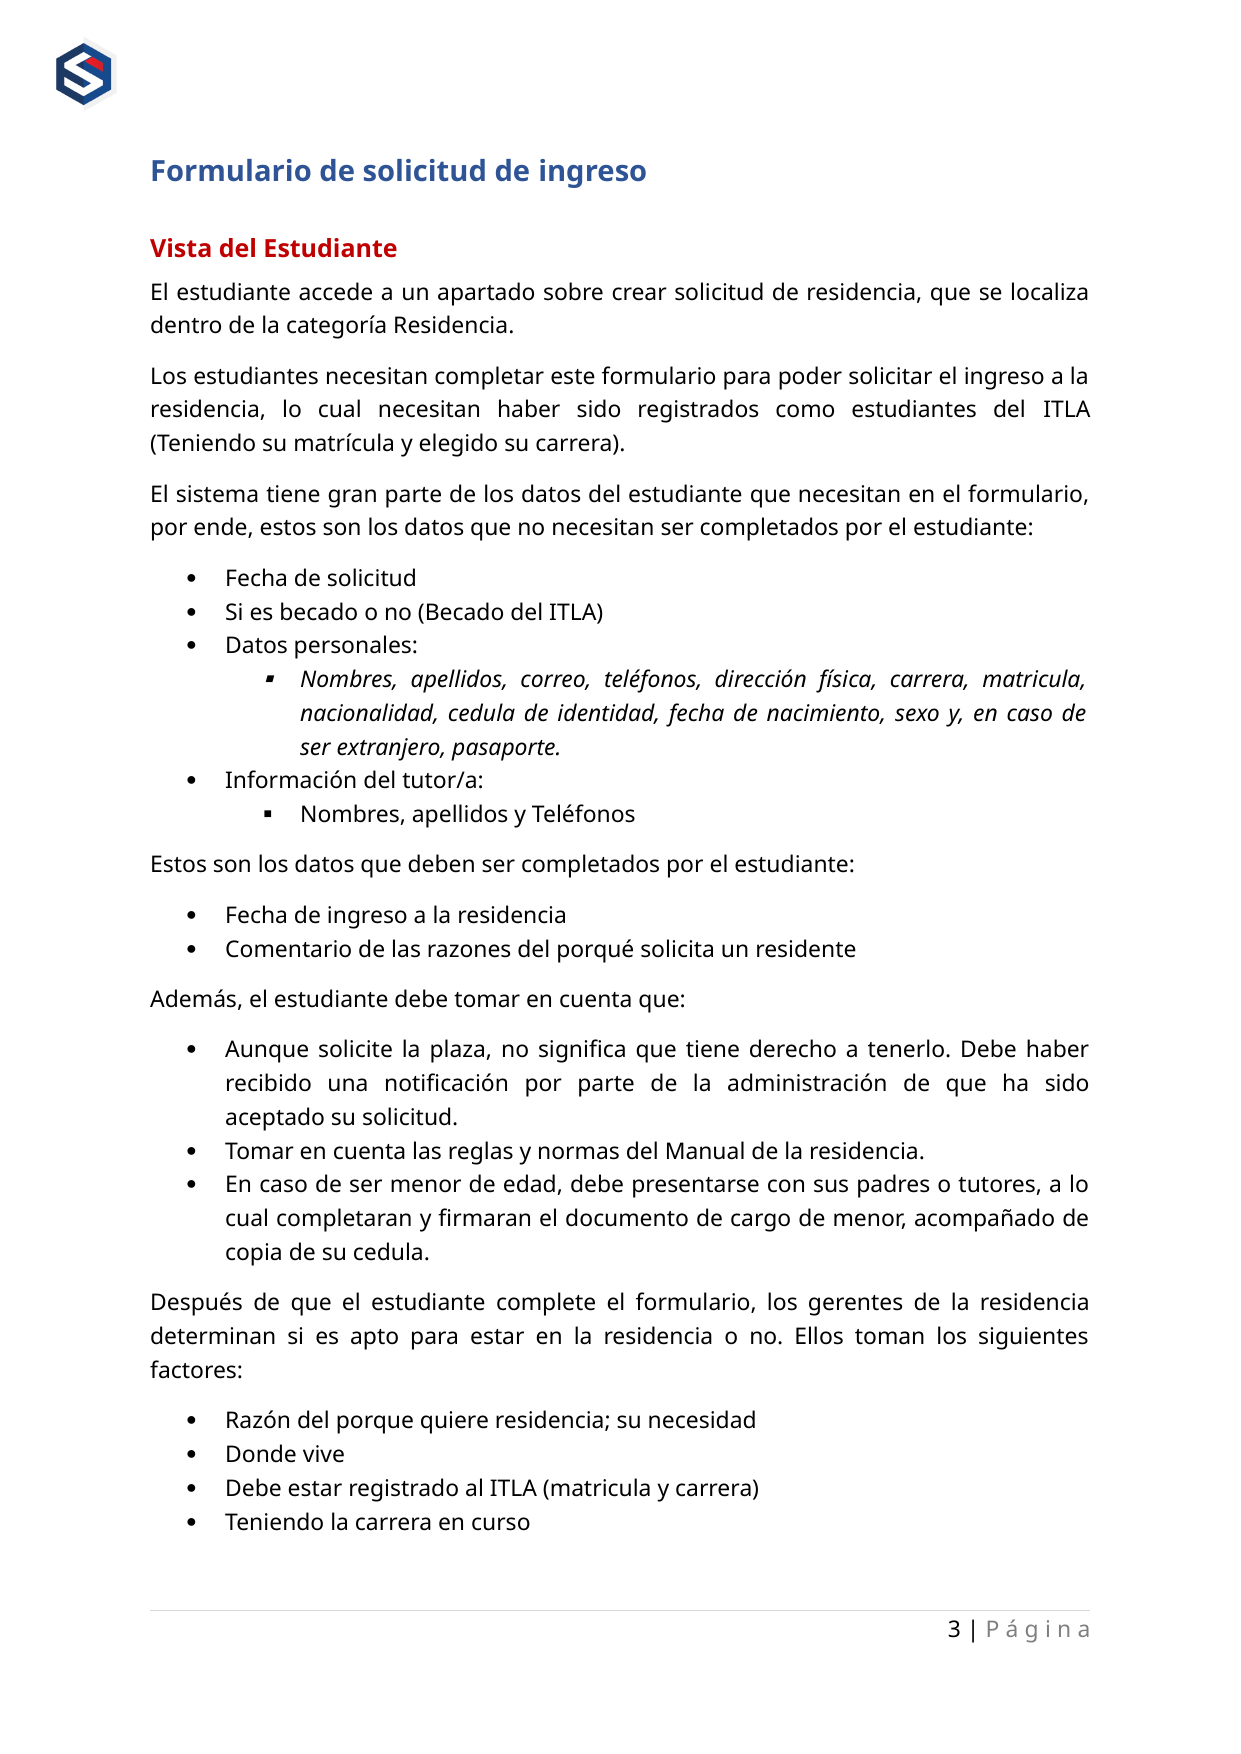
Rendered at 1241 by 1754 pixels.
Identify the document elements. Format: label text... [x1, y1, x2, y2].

list Comentario de las razones del porqué solicita un residente [187, 932, 1090, 964]
list Nombres, apellidos, correo, teléfonos, dirección física, carrera, matricula, nacionalidad, cedula de identidad, fecha de nacimiento, sexo y, en caso de ser extranjero, pasaporte. [262, 663, 1090, 762]
text Después de que el estudiante complete el formulario, los gerentes de la residencia determinan si es apto para estar en la residencia o no. Ellos toman los siguientes factores: [150, 1286, 1090, 1385]
list Fecha de ingreso a la residencia [187, 899, 1090, 930]
list Teniendo la carrera en curso [187, 1505, 1090, 1537]
list Información del tutor/a: [187, 764, 1090, 795]
list Tomar en cuenta las reglas y normas del Manual de la residencia. [187, 1134, 1090, 1166]
text Además, el estudiante debe tomar en cuenta que: [150, 983, 1090, 1014]
list Fecha de solicitud [187, 562, 1090, 593]
list Aunque solicite la plaza, no significa que tiene derecho a tenerlo. Debe haber recibido una notificación por parte de la administración de que ha sido aceptado su solicitud. [187, 1033, 1090, 1132]
list Debe estar registrado al ITLA (matricula y carrera) [187, 1472, 1090, 1503]
text El estudiante accede a un apartado sobre crear solicitud de residencia, que se localiza dentro de la categoría Residencia. [150, 275, 1090, 340]
text Estos son los datos que deben ser completados por el estudiante: [150, 848, 1090, 879]
text Los estudiantes necesitan completar este formulario para poder solicitar el ingreso a la residencia, lo cual necesitan haber sido registrados como estudiantes del ITLA (Teniendo su matrícula y elegido su carrera). [150, 359, 1090, 458]
text El sistema tiene gran parte de los datos del estudiante que necesitan en el formulario, por ende, estos son los datos que no necesitan ser completados por el estudiante: [150, 477, 1090, 542]
list Si es becado o no (Becado del ITLA) [187, 595, 1090, 627]
list Donde vive [187, 1438, 1090, 1469]
list Razón del porque quiere residencia; su necesidad [187, 1404, 1090, 1435]
subtitle Vista del Estudiante [150, 230, 1090, 264]
picture [43, 34, 124, 114]
subtitle Formulario de solicitud de ingreso [150, 150, 1090, 190]
list Nombres, apellidos y Teléfonos [262, 798, 1090, 829]
list En caso de ser menor de edad, debe presentarse con sus padres o tutores, a lo cual completaran y firmaran el documento de cargo de menor, acompañado de copia de su cedula. [187, 1168, 1090, 1267]
list Datos personales: [187, 629, 1090, 660]
